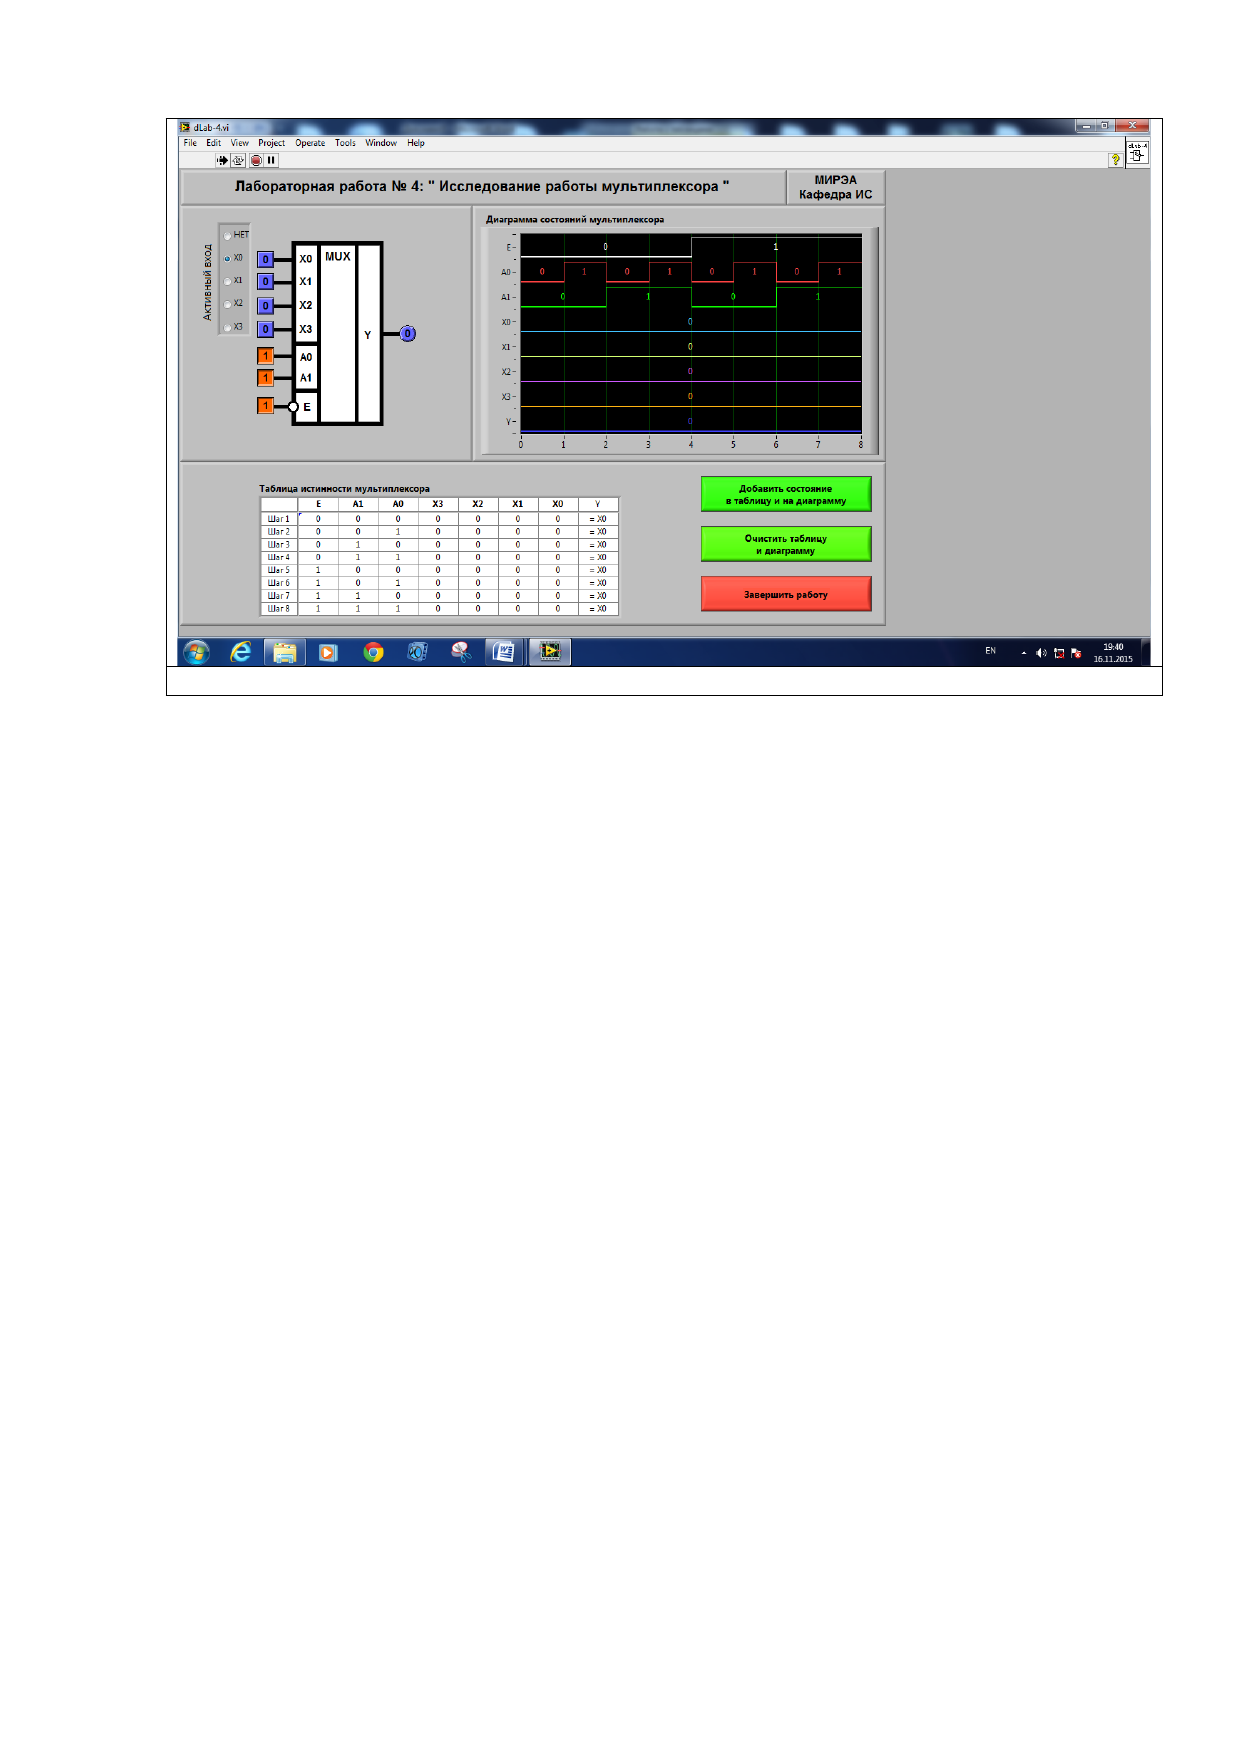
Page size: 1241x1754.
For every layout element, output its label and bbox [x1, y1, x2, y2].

table_header [1151, 119, 1162, 666]
table_header [167, 119, 177, 666]
picture [177, 119, 1151, 666]
table_cell [167, 667, 1162, 695]
